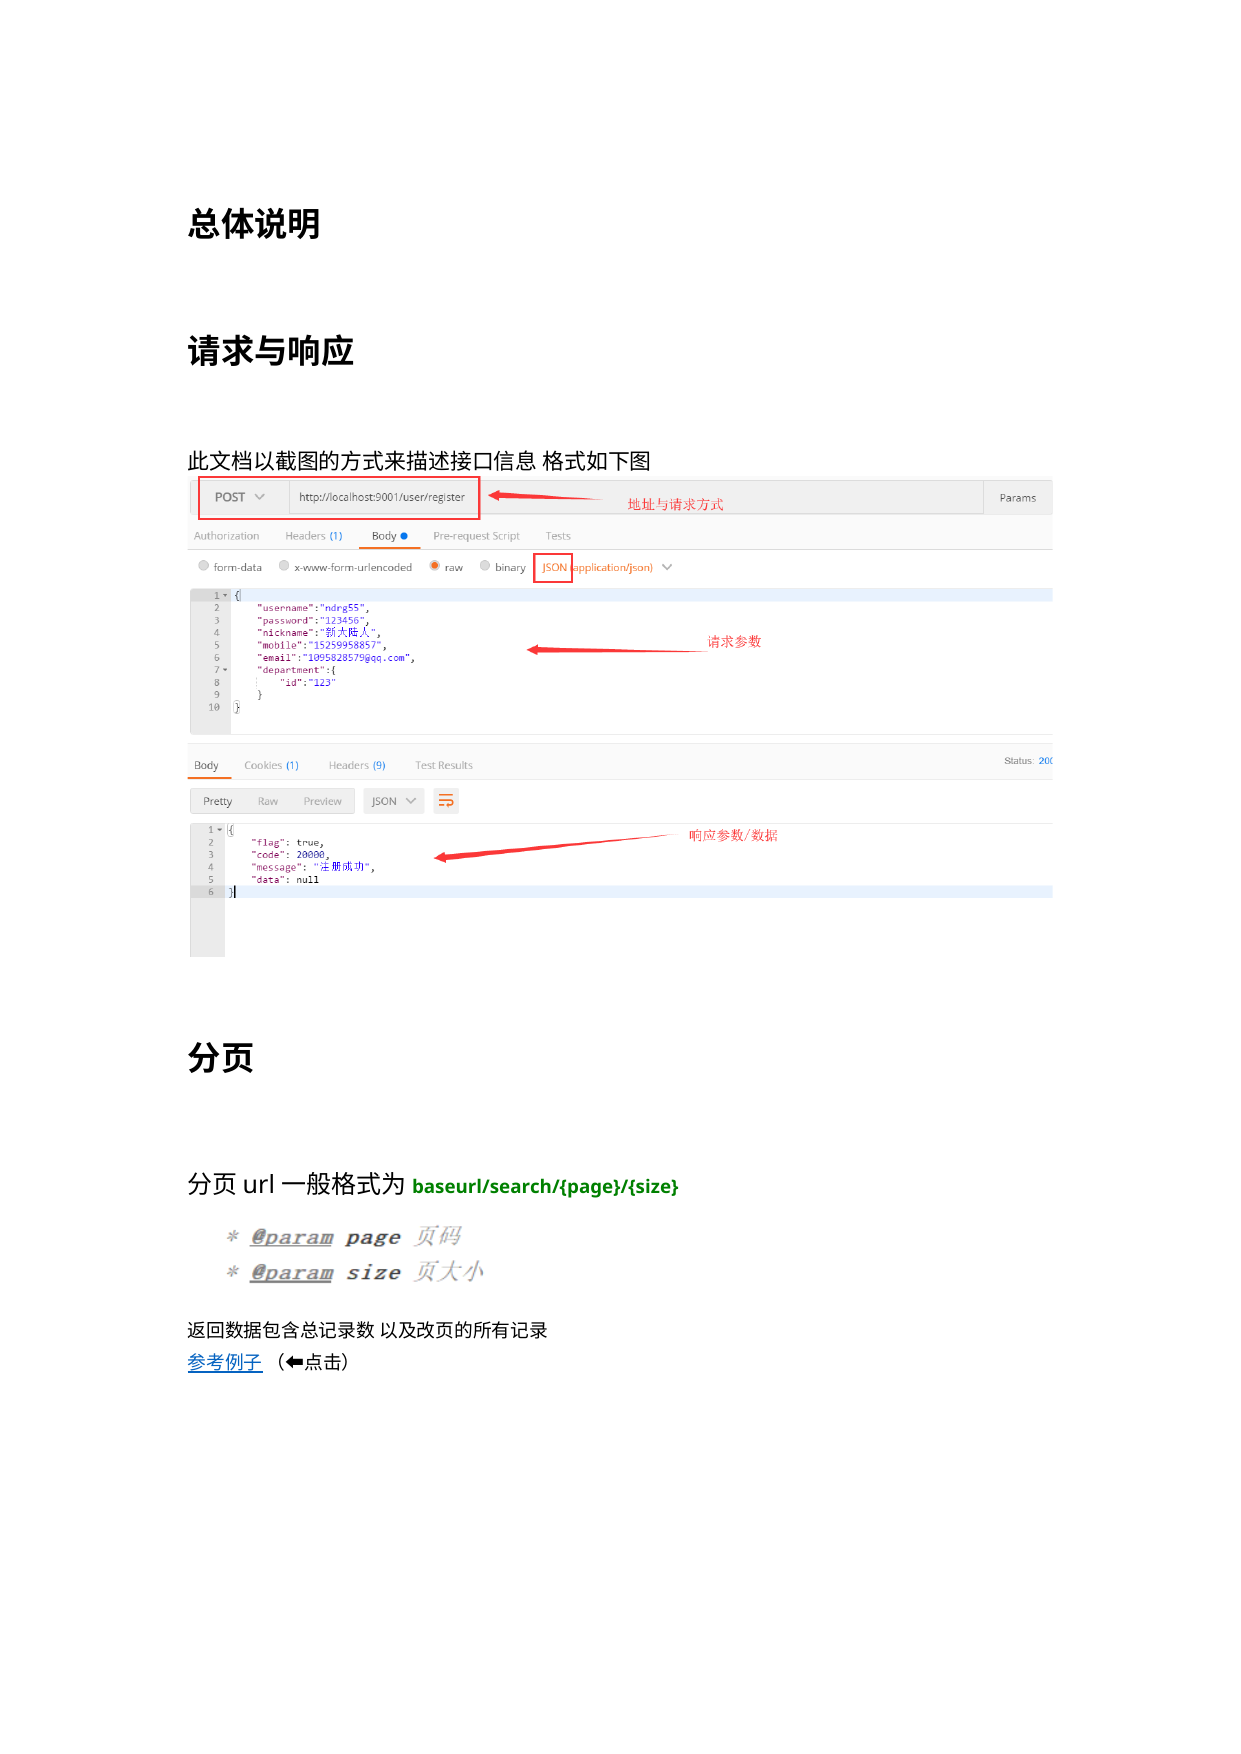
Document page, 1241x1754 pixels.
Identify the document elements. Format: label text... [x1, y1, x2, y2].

text 此文档以截图的方式来描述接口信息 格式如下图 [187, 443, 1053, 476]
picture [187, 476, 1053, 957]
subtitle 总体说明 [187, 189, 1053, 254]
text 参考例子 （⬅点击） [187, 1345, 1053, 1378]
text 返回数据包含总记录数 以及改页的所有记录 [187, 1313, 1053, 1345]
text 分页url 一般格式为 baseurl/search/{page}/{size} [187, 1150, 1053, 1215]
subtitle 分页 [187, 1023, 1053, 1088]
subtitle 请求与响应 [187, 316, 1053, 381]
picture [187, 1215, 552, 1297]
